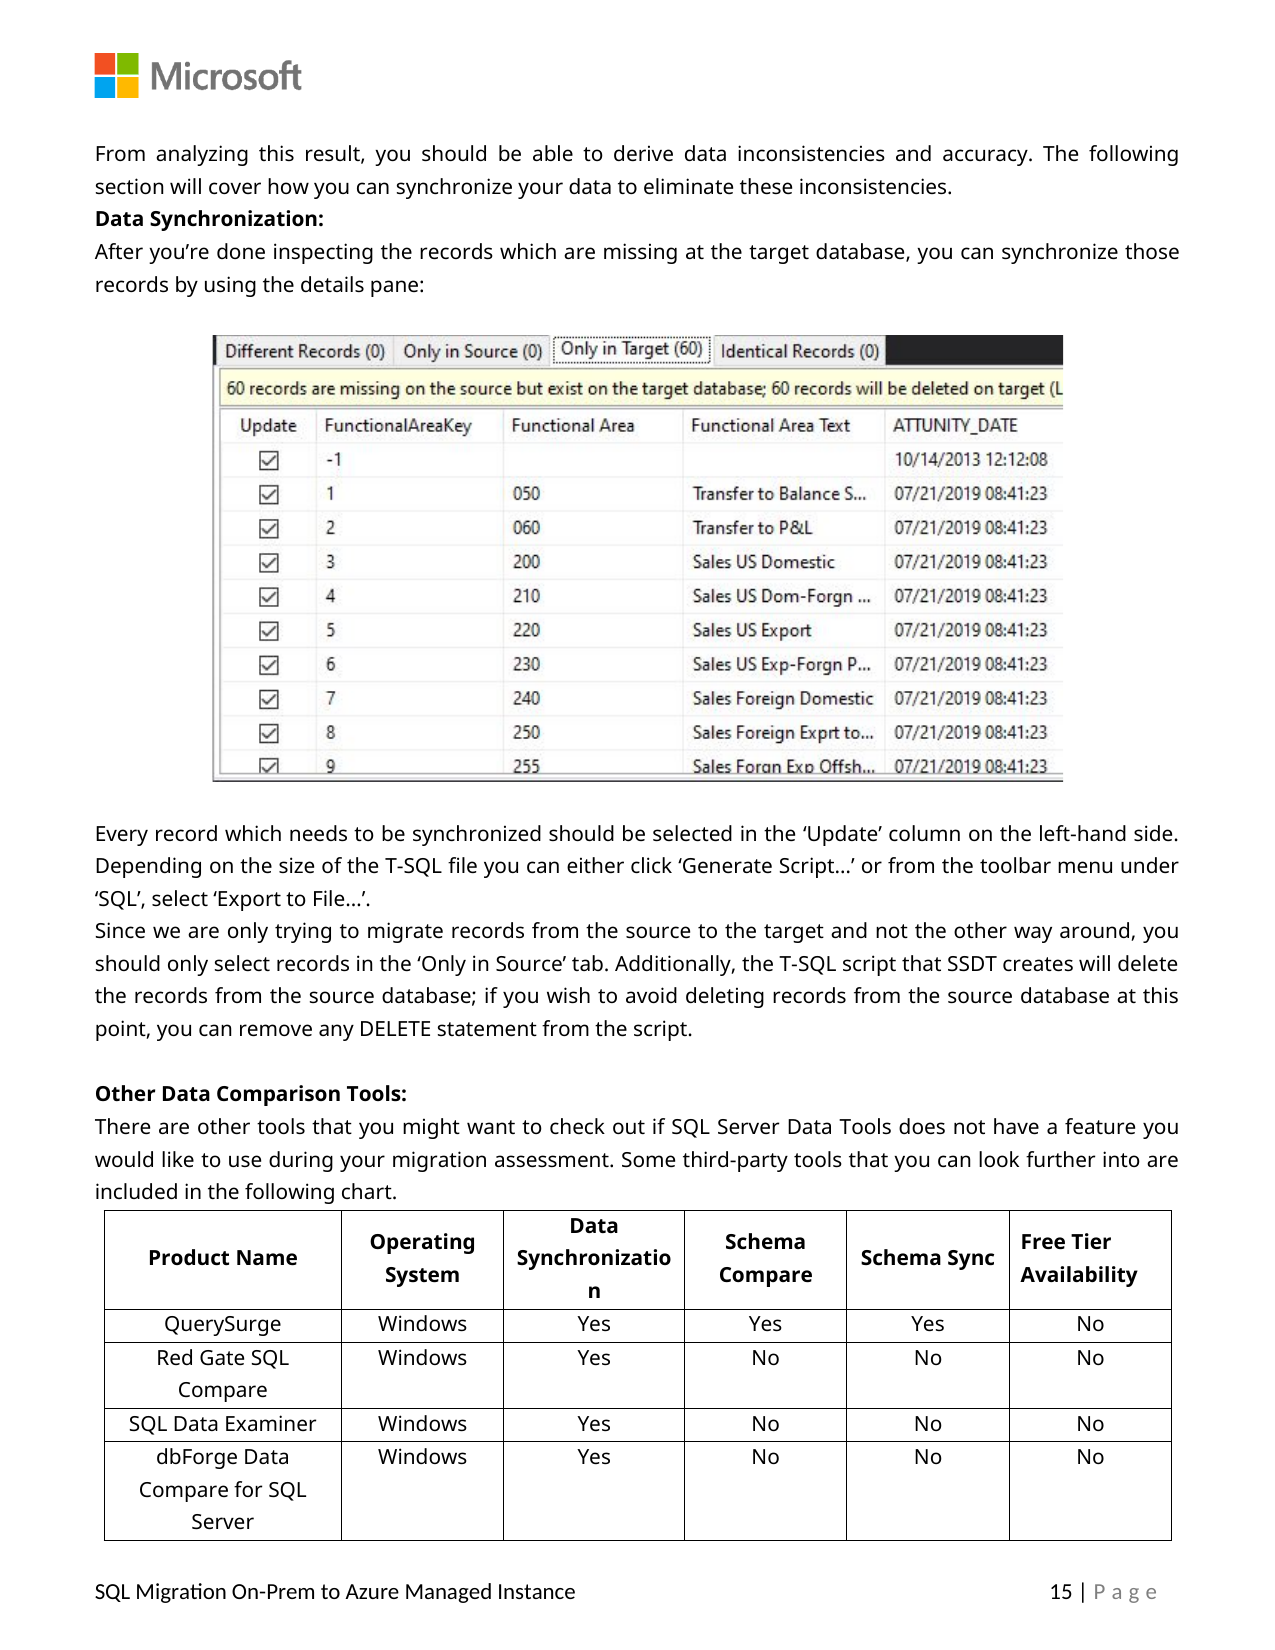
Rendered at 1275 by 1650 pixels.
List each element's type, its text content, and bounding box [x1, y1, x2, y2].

table_cell No [1010, 1343, 1171, 1408]
table_cell Windows [342, 1442, 503, 1539]
table_cell No [847, 1409, 1009, 1441]
table_header Free Tier Availability [1010, 1211, 1171, 1308]
table_cell Yes [504, 1310, 684, 1342]
text There are other tools that you might want to check out if SQL Server Data Tools does not have a feature you would like to use during your migration assessment. Some third-party tools that you can look further into are included in the following chart. [94, 1112, 1181, 1206]
table_cell Windows [342, 1409, 503, 1441]
table_cell Yes [504, 1409, 684, 1441]
text After you’re done inspecting the records which are missing at the target database, you can synchronize those records by using the details pane: [94, 237, 1181, 298]
table_cell No [1010, 1442, 1171, 1539]
table_header Schema Compare [685, 1211, 846, 1308]
table_cell No [685, 1343, 846, 1408]
table_header Data Synchronization [504, 1211, 684, 1308]
text From analyzing this result, you should be able to derive data inconsistencies and accuracy. The following section will cover how you can synchronize your data to eliminate these inconsistencies. [94, 139, 1181, 200]
table_cell No [685, 1442, 846, 1539]
picture [94, 53, 302, 98]
table_cell No [1010, 1409, 1171, 1441]
table_cell Windows [342, 1310, 503, 1342]
table_cell No [847, 1343, 1009, 1408]
table_cell Yes [685, 1310, 846, 1342]
table_cell No [1010, 1310, 1171, 1342]
text Data Synchronization: [94, 204, 1181, 233]
table_cell QuerySurge [105, 1310, 341, 1342]
table_cell Yes [847, 1310, 1009, 1342]
table_cell Yes [504, 1343, 684, 1408]
picture [212, 335, 1064, 782]
text Since we are only trying to migrate records from the source to the target and not the other way around, you should only select records in the ‘Only in Source’ tab. Additionally, the T-SQL script that SSDT creates will delete the records from the source database; if you wish to avoid deleting records from the source database at this point, you can remove any DELETE statement from the script. [94, 916, 1181, 1043]
table_header Operating System [342, 1211, 503, 1308]
table_cell Windows [342, 1343, 503, 1408]
table_cell No [847, 1442, 1009, 1539]
table_cell Red Gate SQL Compare [105, 1343, 341, 1408]
table_cell SQL Data Examiner [105, 1409, 341, 1441]
table_header Product Name [105, 1211, 341, 1308]
table_cell dbForge Data Compare for SQL Server [105, 1442, 341, 1539]
table_cell No [685, 1409, 846, 1441]
table_cell Yes [504, 1442, 684, 1539]
table_header Schema Sync [847, 1211, 1009, 1308]
text Other Data Comparison Tools: [94, 1079, 1181, 1108]
text Every record which needs to be synchronized should be selected in the ‘Update’ column on the left-hand side. Depending on the size of the T-SQL file you can either click ‘Generate Script…’ or from the toolbar menu under ‘SQL’, select ‘Export to File…’. [94, 819, 1181, 912]
